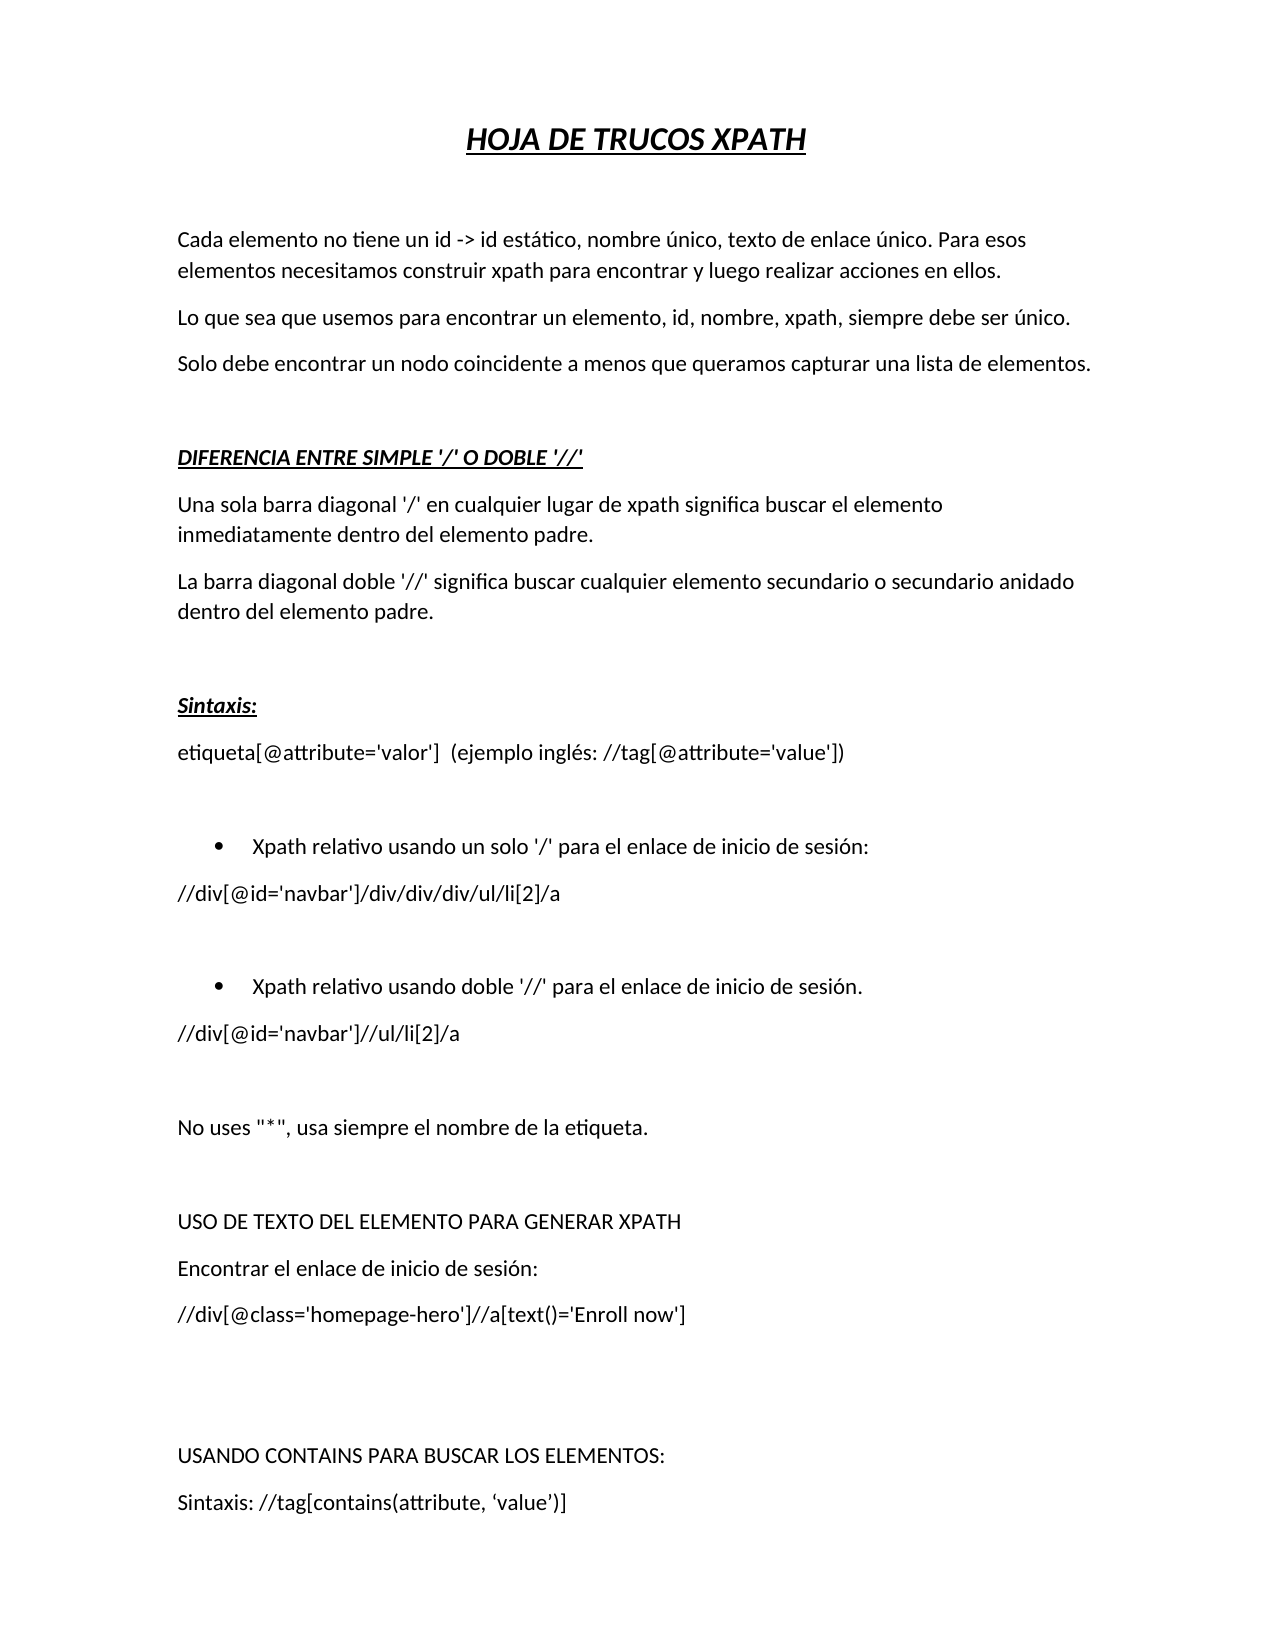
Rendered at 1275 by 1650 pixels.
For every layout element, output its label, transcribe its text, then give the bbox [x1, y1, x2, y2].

text etiqueta[@attribute='valor'] (ejemplo inglés: //tag[@attribute='value']) [177, 738, 1098, 766]
text //div[@class='homepage-hero']//a[text()='Enroll now'] [177, 1301, 1098, 1329]
text //div[@id='navbar']//ul/li[2]/a [177, 1019, 1098, 1047]
text Sintaxis: [177, 691, 1098, 719]
list Xpath relativo usando un solo '/' para el enlace de inicio de sesión: [215, 832, 1098, 860]
text //div[@id='navbar']/div/div/div/ul/li[2]/a [177, 879, 1098, 907]
list Xpath relativo usando doble '//' para el enlace de inicio de sesión. [215, 972, 1098, 1001]
text La barra diagonal doble '//' significa buscar cualquier elemento secundario o secundario anidado dentro del elemento padre. [177, 567, 1098, 626]
text Sintaxis: //tag[contains(attribute, ‘value’)] [177, 1488, 1098, 1516]
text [177, 1254, 1098, 1282]
text Lo que sea que usemos para encontrar un elemento, id, nombre, xpath, siempre debe ser único. [177, 303, 1098, 331]
text Solo debe encontrar un nodo coincidente a menos que queramos capturar una lista de elementos. [177, 349, 1098, 378]
text USO DE TEXTO DEL ELEMENTO PARA GENERAR XPATH [177, 1207, 1098, 1235]
text DIFERENCIA ENTRE SIMPLE '/' O DOBLE '//' [177, 443, 1098, 471]
text Una sola barra diagonal '/' en cualquier lugar de xpath significa buscar el elemento inmediatamente dentro del elemento padre. [177, 490, 1098, 548]
text USANDO CONTAINS PARA BUSCAR LOS ELEMENTOS: [177, 1441, 1098, 1469]
text Cada elemento no tiene un id -> id estático, nombre único, texto de enlace único. Para esos elementos necesitamos construir xpath para encontrar y luego realizar acciones en ellos. [177, 226, 1098, 284]
text No uses "*", usa siempre el nombre de la etiqueta. [177, 1113, 1098, 1141]
text HOJA DE TRUCOS XPATH [177, 118, 1098, 159]
